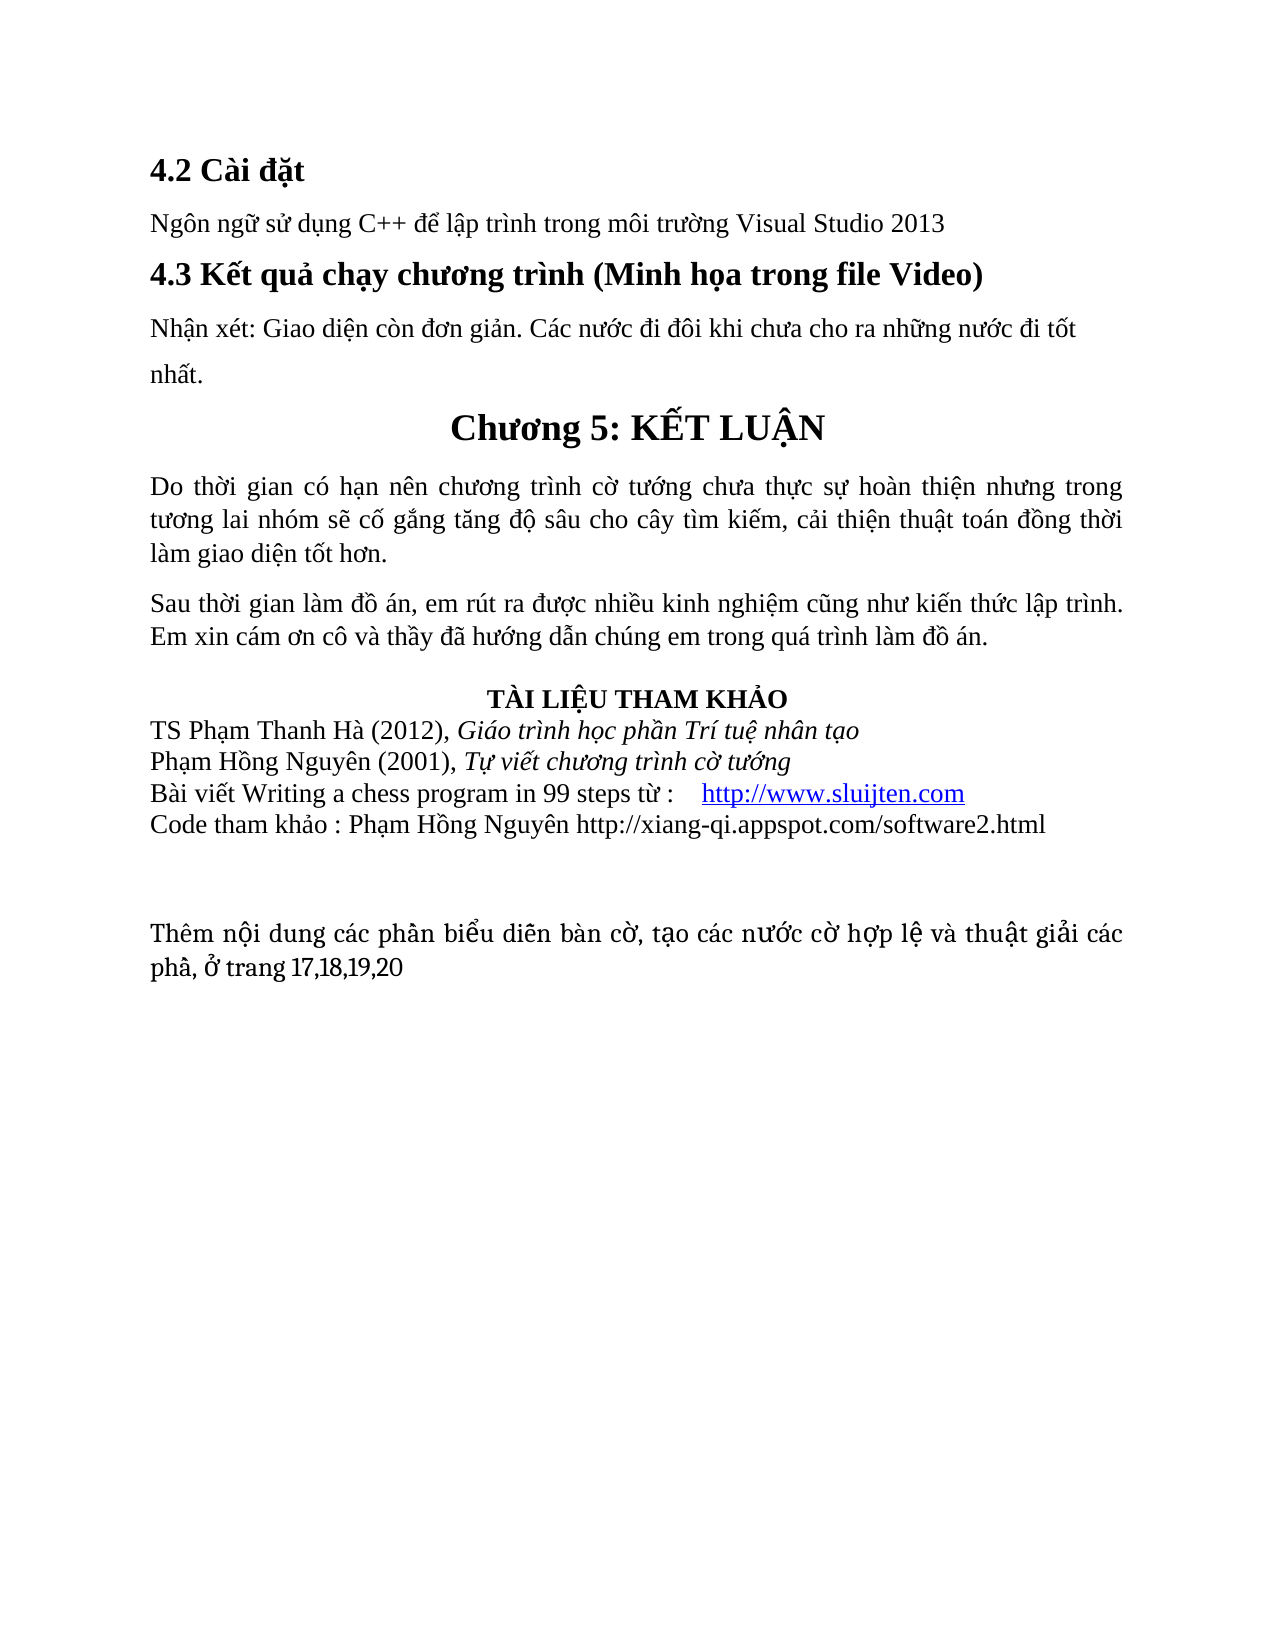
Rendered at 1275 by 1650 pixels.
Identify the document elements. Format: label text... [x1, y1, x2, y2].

text 4.3 Kết quả chạy chương trình (Minh họa trong file Video) [150, 254, 1125, 292]
list TS Phạm Thanh Hà (2012), Giáo trình học phần Trí tuệ nhân tạo [150, 714, 1125, 746]
text 4.2 Cài đặt [150, 150, 1125, 188]
text Thêm nội dung các phần biểu diễn bàn cờ, tạo các nước cờ hợp lệ và thuật giải các phầ, ở trang 17,18,19,20 [150, 918, 1125, 983]
list Code tham khảo : Phạm Hồng Nguyên http://xiang-qi.appspot.com/software2.html [150, 808, 1125, 839]
text Nhận xét: Giao diện còn đơn giản. Các nước đi đôi khi chưa cho ra những nước đi tốt nhất. [150, 312, 1125, 389]
text Sau thời gian làm đồ án, em rút ra được nhiều kinh nghiệm cũng như kiến thức lập trình. Em xin cám ơn cô và thầy đã hướng dẫn chúng em trong quá trình làm đồ án. [150, 587, 1125, 652]
text Ngôn ngữ sử dụng C++ để lập trình trong môi trường Visual Studio 2013 [150, 207, 1125, 239]
text Do thời gian có hạn nên chương trình cờ tướng chưa thực sự hoàn thiện nhưng trong tương lai nhóm sẽ cố gắng tăng độ sâu cho cây tìm kiếm, cải thiện thuật toán đồng thời làm giao diện tốt hơn. [150, 470, 1125, 568]
list TÀI LIỆU THAM KHẢO [150, 683, 1125, 714]
list Bài viết Writing a chess program in 99 steps từ : http://www.sluijten.com [150, 777, 1125, 808]
text Chương 5: KẾT LUẬN [150, 405, 1125, 448]
list Phạm Hồng Nguyên (2001), Tự viết chương trình cờ tướng [150, 746, 1125, 777]
